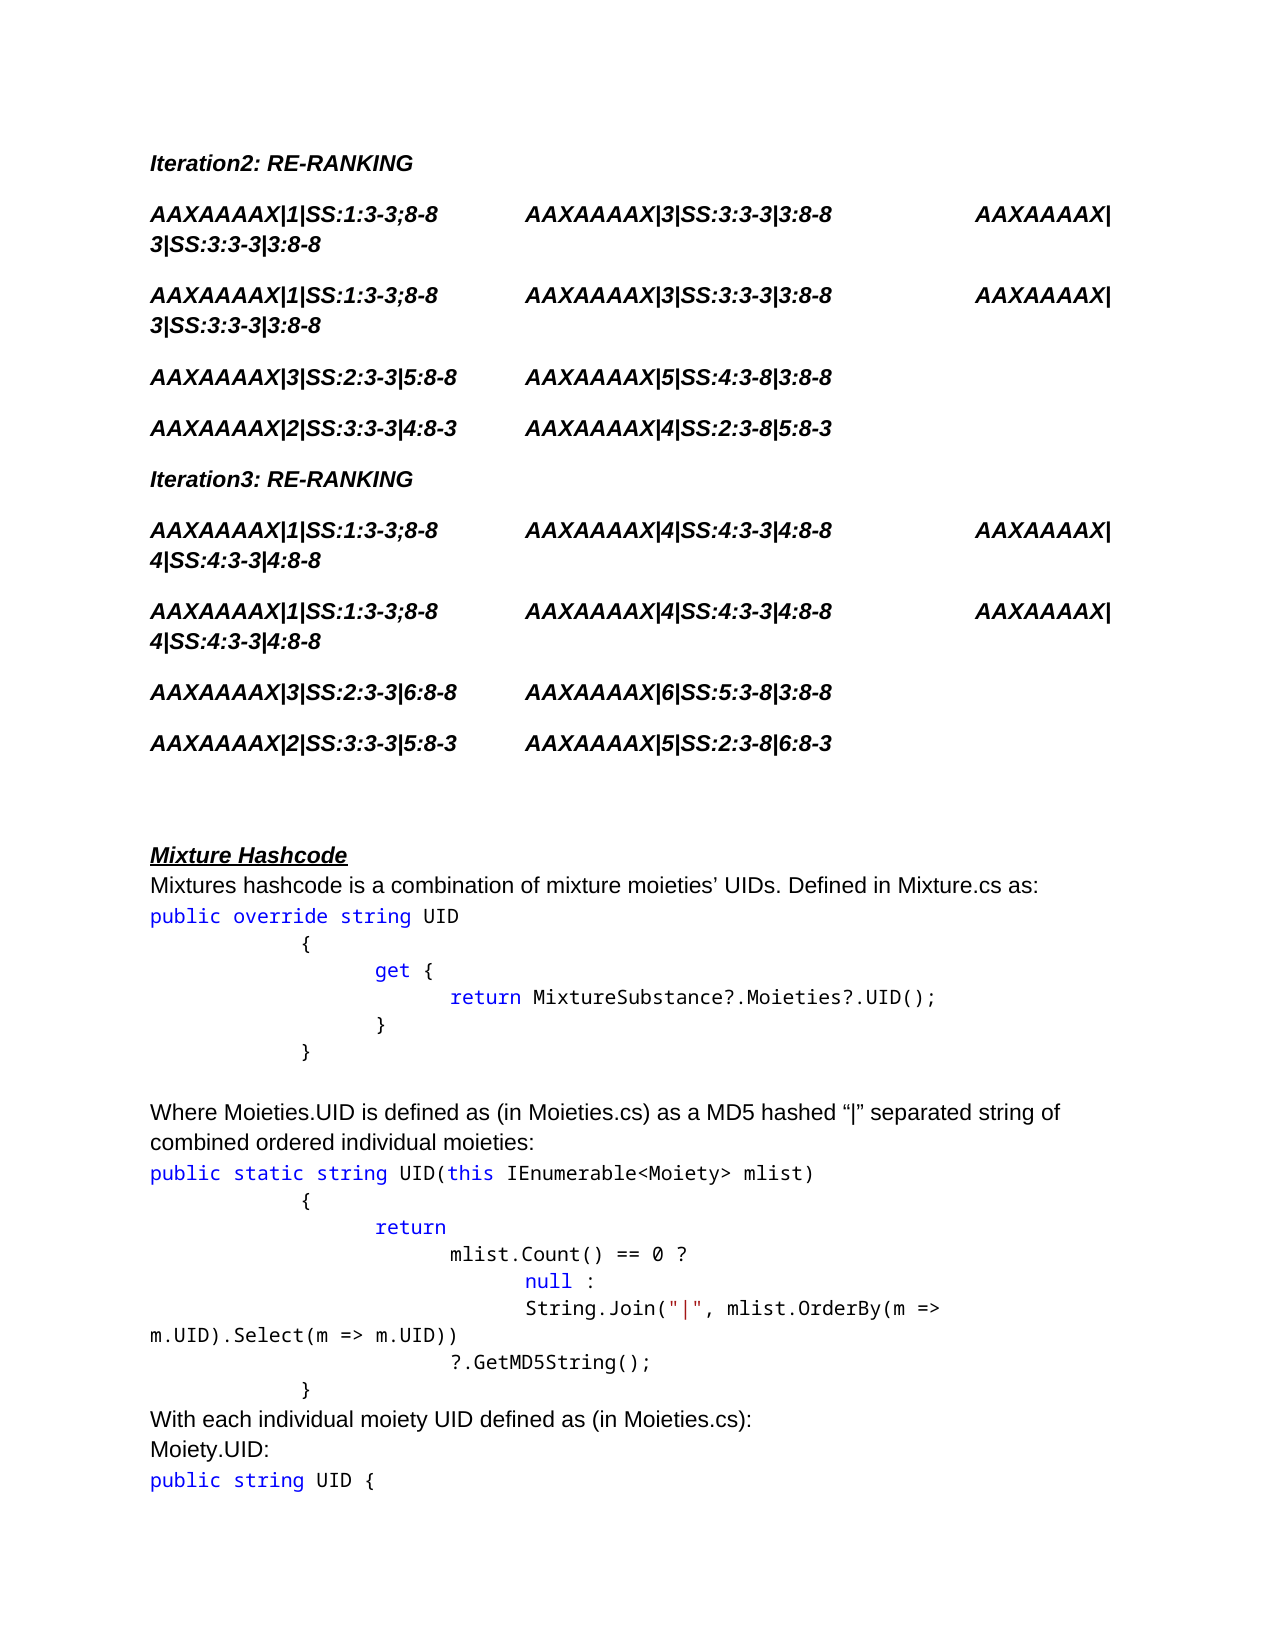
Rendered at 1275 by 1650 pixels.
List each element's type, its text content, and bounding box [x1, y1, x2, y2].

text public string UID { [150, 1466, 1125, 1493]
text Where Moieties.UID is defined as (in Moieties.cs) as a MD5 hashed “|” separated string of combined ordered individual moieties: [150, 1099, 1125, 1155]
text Mixtures hashcode is a combination of mixture moieties’ UIDs. Defined in Mixture.cs as: [150, 872, 1125, 898]
text return MixtureSubstance?.Moieties?.UID(); [150, 983, 1125, 1010]
text AAXAAAAX|2|SS:3:3-3|4:8-3 AAXAAAAX|4|SS:2:3-8|5:8-3 [150, 414, 1125, 441]
text null : [150, 1267, 1125, 1294]
text } [150, 1037, 1125, 1064]
text public override string UID [150, 902, 1125, 929]
text } [150, 1010, 1125, 1037]
text { [150, 1186, 1125, 1213]
text AAXAAAAX|2|SS:3:3-3|5:8-3 AAXAAAAX|5|SS:2:3-8|6:8-3 [150, 730, 1125, 757]
text With each individual moiety UID defined as (in Moieties.cs): [150, 1406, 1125, 1432]
text AAXAAAAX|1|SS:1:3-3;8-8 AAXAAAAX|3|SS:3:3-3|3:8-8 AAXAAAAX|3|SS:3:3-3|3:8-8 [150, 201, 1125, 258]
text AAXAAAAX|1|SS:1:3-3;8-8 AAXAAAAX|4|SS:4:3-3|4:8-8 AAXAAAAX|4|SS:4:3-3|4:8-8 [150, 598, 1125, 654]
text mlist.Count() == 0 ? [150, 1240, 1125, 1267]
text AAXAAAAX|3|SS:2:3-3|6:8-8 AAXAAAAX|6|SS:5:3-8|3:8-8 [150, 679, 1125, 706]
text String.Join("|", mlist.OrderBy(m => m.UID).Select(m => m.UID)) [150, 1294, 1125, 1348]
text ?.GetMD5String(); [150, 1348, 1125, 1375]
text get { [150, 956, 1125, 983]
text Iteration3: RE-RANKING [150, 466, 1125, 492]
text Iteration2: RE-RANKING [150, 150, 1125, 176]
text public static string UID(this IEnumerable<Moiety> mlist) [150, 1159, 1125, 1186]
text { [150, 929, 1125, 956]
text } [150, 1375, 1125, 1402]
text Mixture Hashcode [150, 842, 1125, 868]
text AAXAAAAX|1|SS:1:3-3;8-8 AAXAAAAX|3|SS:3:3-3|3:8-8 AAXAAAAX|3|SS:3:3-3|3:8-8 [150, 282, 1125, 339]
text AAXAAAAX|3|SS:2:3-3|5:8-8 AAXAAAAX|5|SS:4:3-8|3:8-8 [150, 363, 1125, 390]
text Moiety.UID: [150, 1436, 1125, 1463]
text return [150, 1213, 1125, 1240]
text AAXAAAAX|1|SS:1:3-3;8-8 AAXAAAAX|4|SS:4:3-3|4:8-8 AAXAAAAX|4|SS:4:3-3|4:8-8 [150, 517, 1125, 573]
